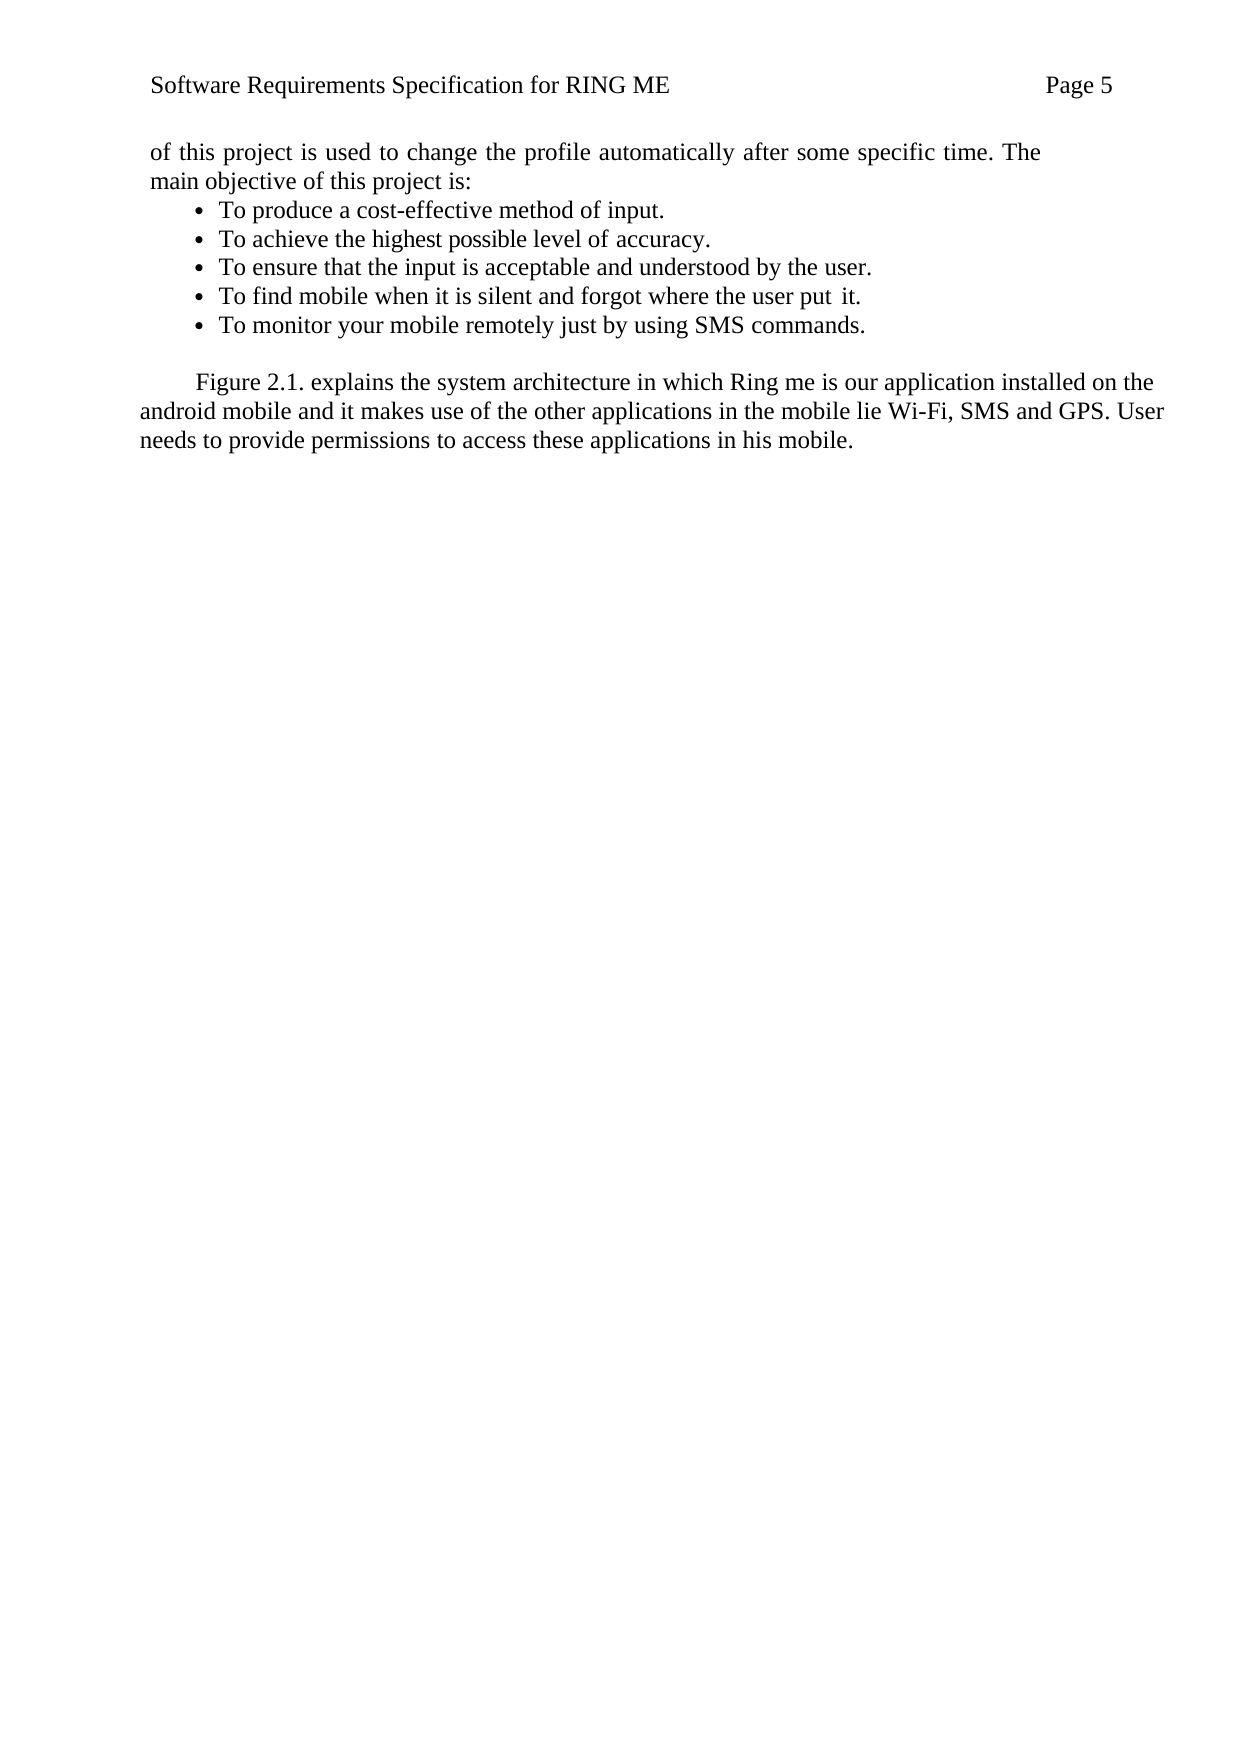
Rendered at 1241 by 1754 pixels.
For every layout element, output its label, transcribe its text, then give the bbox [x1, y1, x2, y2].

text Figure 2.1. explains the system architecture in which Ring me is our application installed on the android mobile and it makes use of the other applications in the mobile lie Wi-Fi, SMS and GPS. User needs to provide permissions to access these applications in his mobile. [139, 367, 1167, 454]
list To monitor your mobile remotely just by using SMS commands. [195, 310, 1167, 339]
list To produce a cost-effective method of input. [195, 195, 1167, 224]
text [150, 137, 1043, 195]
list To achieve the highest possible level of accuracy. [195, 224, 1167, 252]
list To ensure that the input is acceptable and understood by the user. [195, 252, 1167, 281]
list To find mobile when it is silent and forgot where the user put it. [195, 281, 1167, 310]
